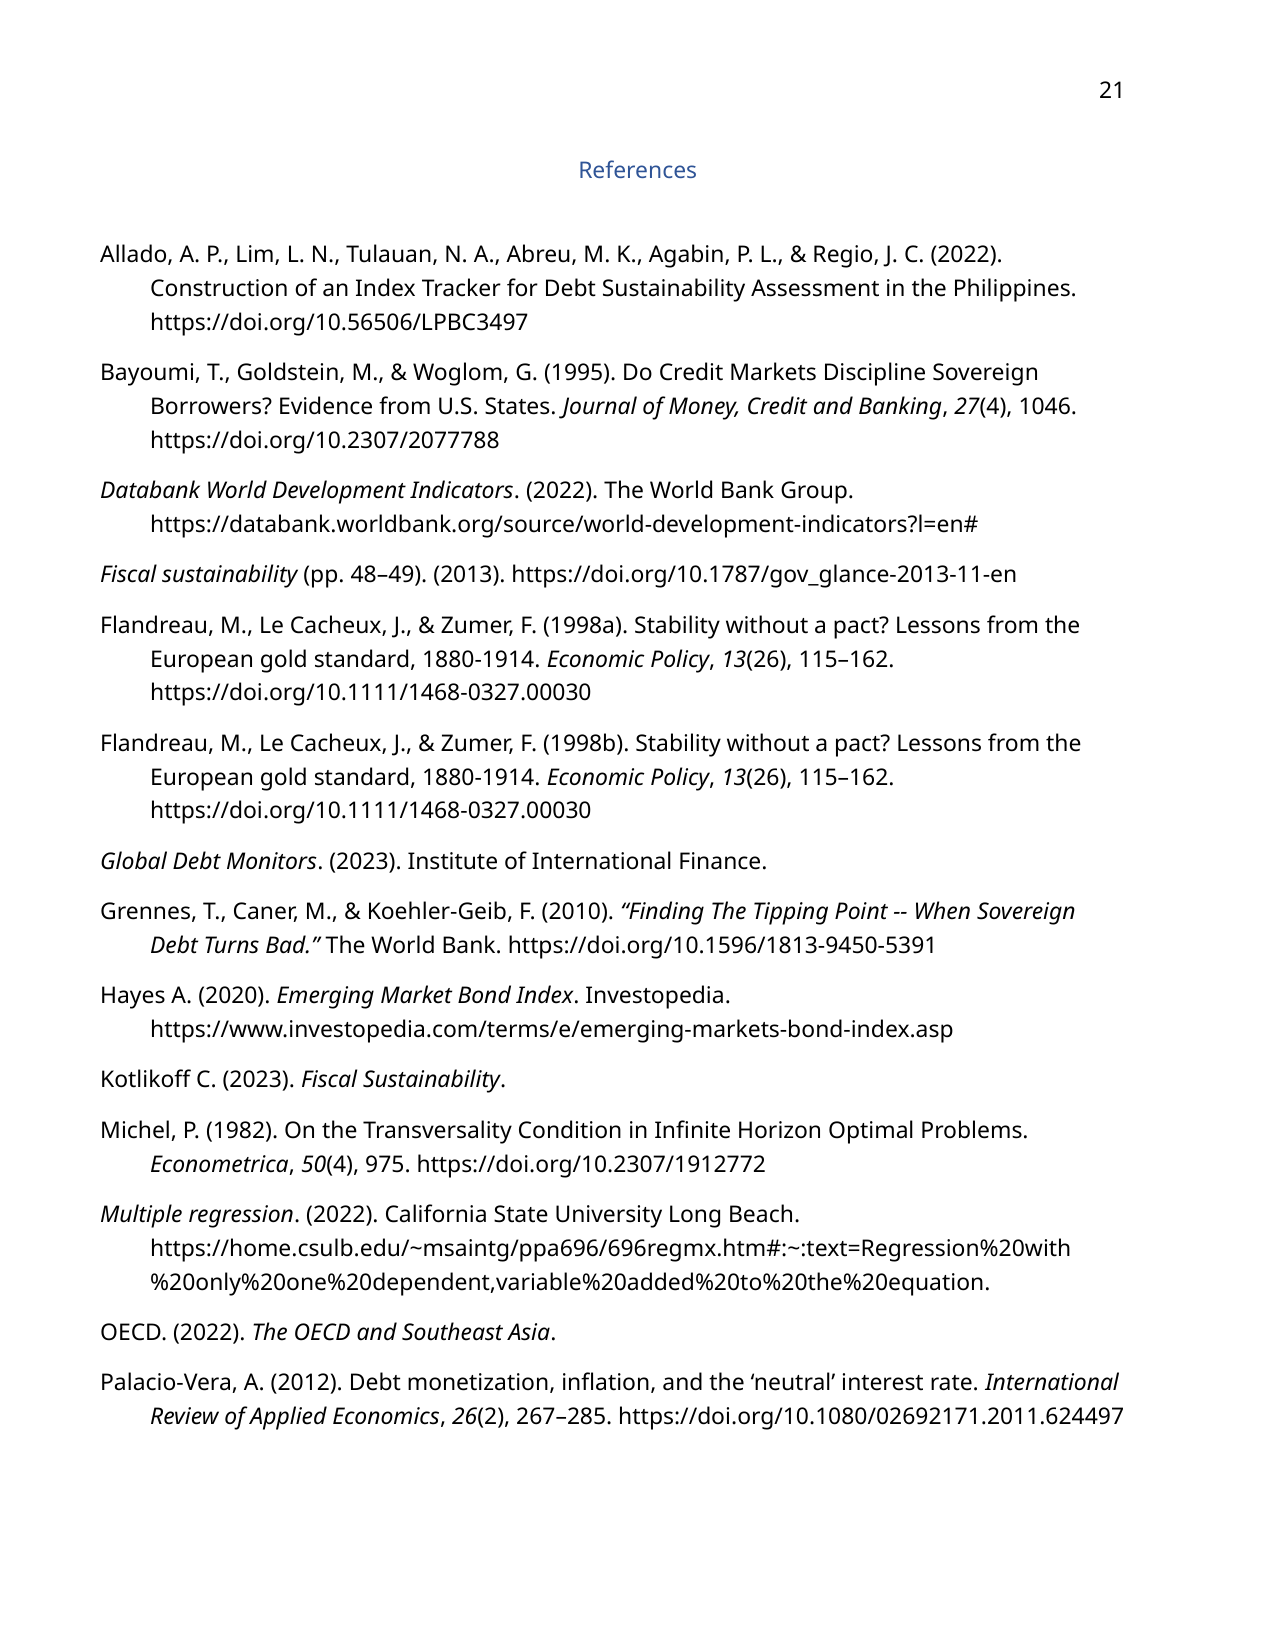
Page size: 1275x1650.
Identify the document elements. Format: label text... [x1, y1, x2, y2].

subtitle References [150, 154, 1125, 185]
